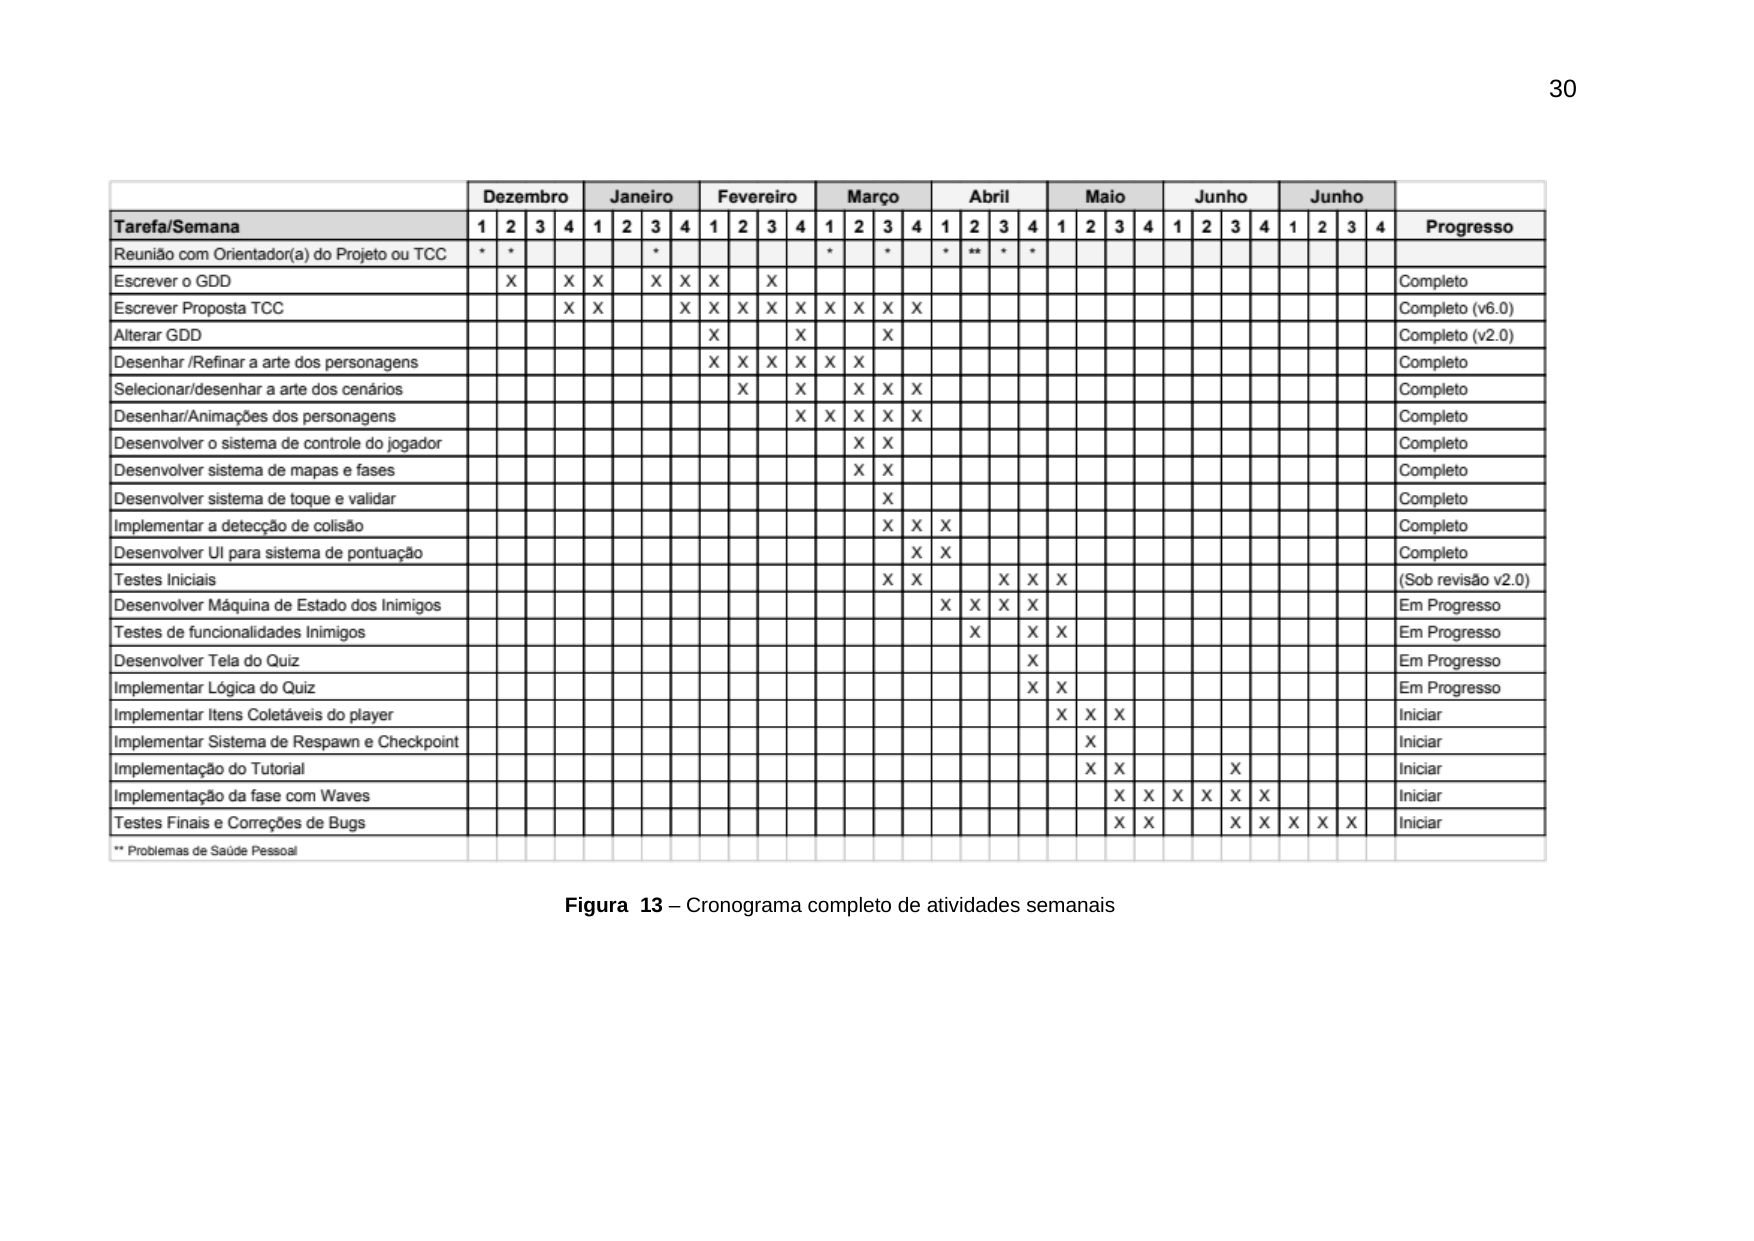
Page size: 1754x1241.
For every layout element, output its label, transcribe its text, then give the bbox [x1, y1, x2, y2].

text Figura 12 – Cronograma atividades [103, 893, 1577, 917]
